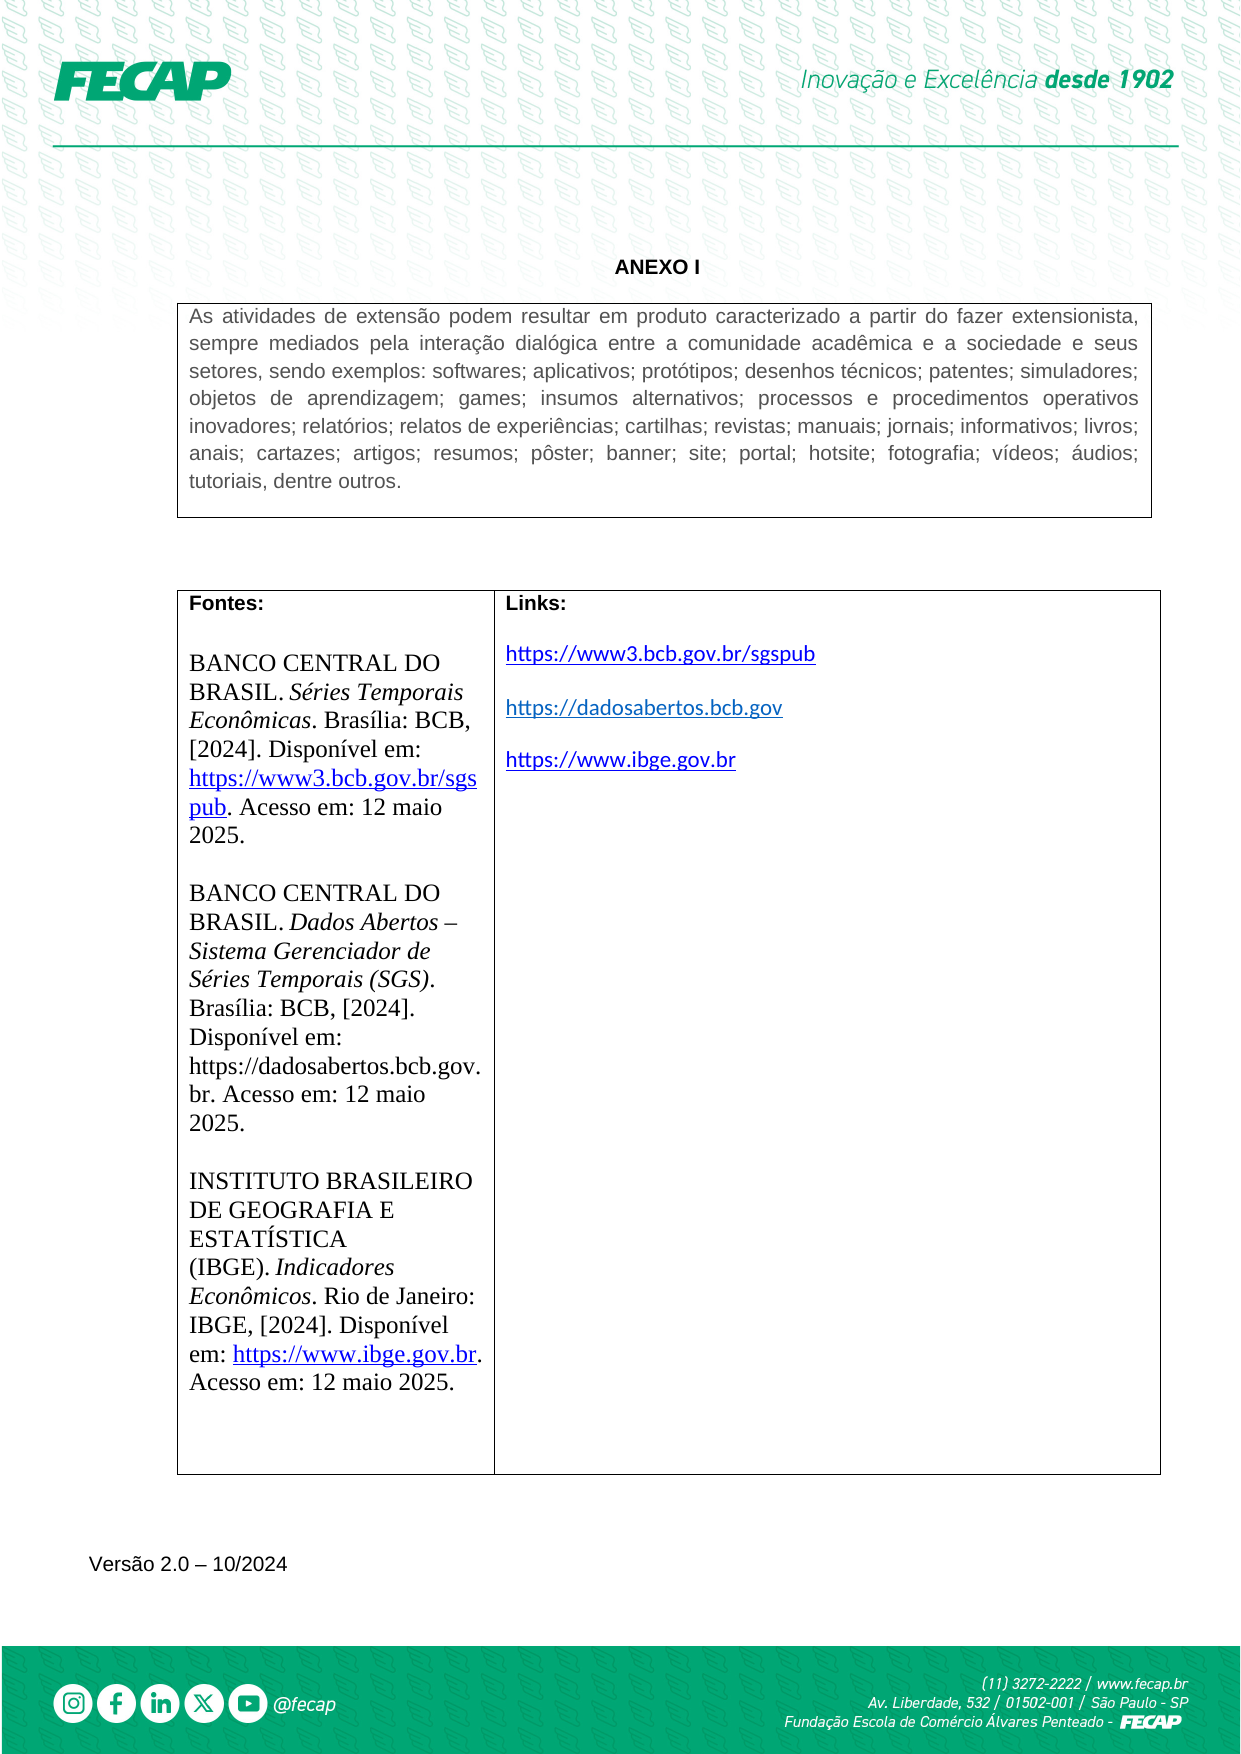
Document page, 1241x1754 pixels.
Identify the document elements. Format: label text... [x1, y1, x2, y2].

picture [1, 0, 1241, 1754]
table_header Fontes: BANCO CENTRAL DO BRASIL. Séries Temporais Econômicas. Brasília: BCB, [2024]. Disponível em: https://www3.bcb.gov.br/sgspub. Acesso em: 12 maio 2025. BANCO CENTRAL DO BRASIL. Dados Abertos – Sistema Gerenciador de Séries Temporais (SGS). Brasília: BCB, [2024]. Disponível em: https://dadosabertos.bcb.gov.br. Acesso em: 12 maio 2025. INSTITUTO BRASILEIRO DE GEOGRAFIA E ESTATÍSTICA (IBGE). Indicadores Econômicos. Rio de Janeiro: IBGE, [2024]. Disponível em: https://www.ibge.gov.br. Acesso em: 12 maio 2025. [178, 591, 494, 1474]
text Versão 2.0 – 10/2024 [88, 1552, 1137, 1576]
table_header As atividades de extensão podem resultar em produto caracterizado a partir do fazer extensionista, sempre mediados pela interação dialógica entre a comunidade acadêmica e a sociedade e seus setores, sendo exemplos: softwares; aplicativos; protótipos; desenhos técnicos; patentes; simuladores; objetos de aprendizagem; games; insumos alternativos; processos e procedimentos operativos inovadores; relatórios; relatos de experiências; cartilhas; revistas; manuais; jornais; informativos; livros; anais; cartazes; artigos; resumos; pôster; banner; site; portal; hotsite; fotografia; vídeos; áudios; tutoriais, dentre outros. [178, 304, 1151, 517]
text ANEXO I [177, 255, 1137, 279]
table_header Links: https://www3.bcb.gov.br/sgspub https://dadosabertos.bcb.gov https://www.ibge.gov.br [495, 591, 1160, 1474]
